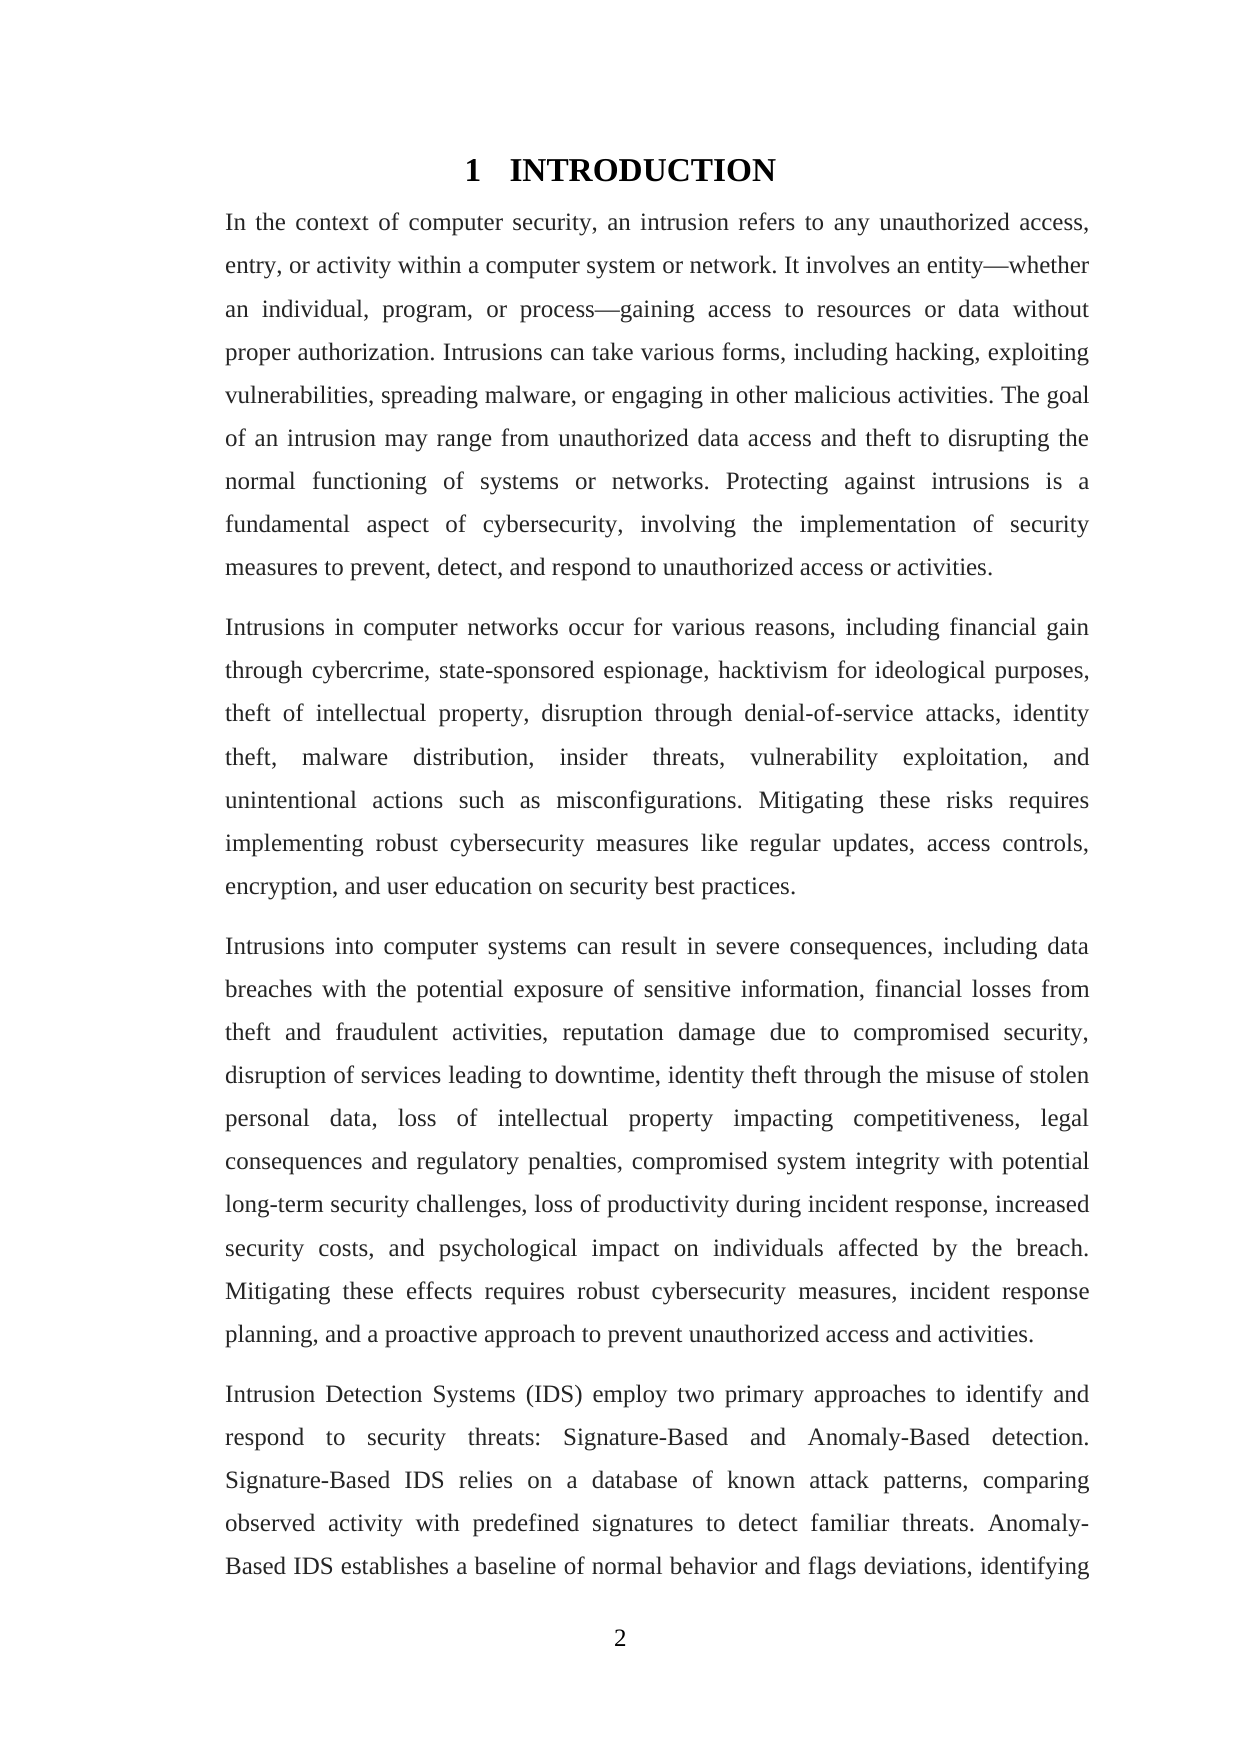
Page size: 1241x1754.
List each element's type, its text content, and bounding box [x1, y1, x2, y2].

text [225, 1379, 1090, 1580]
text In the context of computer security, an intrusion refers to any unauthorized access, entry, or activity within a computer system or network. It involves an entity—whether an individual, program, or process—gaining access to resources or data without proper authorization. Intrusions can take various forms, including hacking, exploiting vulnerabilities, spreading malware, or engaging in other malicious activities. The goal of an intrusion may range from unauthorized data access and theft to disrupting the normal functioning of systems or networks. Protecting against intrusions is a fundamental aspect of cybersecurity, involving the implementation of security measures to prevent, detect, and respond to unauthorized access or activities. [225, 207, 1090, 581]
subtitle INTRODUCTION [150, 150, 1090, 188]
text Intrusions in computer networks occur for various reasons, including financial gain through cybercrime, state-sponsored espionage, hacktivism for ideological purposes, theft of intellectual property, disruption through denial-of-service attacks, identity theft, malware distribution, insider threats, vulnerability exploitation, and unintentional actions such as misconfigurations. Mitigating these risks requires implementing robust cybersecurity measures like regular updates, access controls, encryption, and user education on security best practices. [225, 612, 1090, 900]
text Intrusions into computer systems can result in severe consequences, including data breaches with the potential exposure of sensitive information, financial losses from theft and fraudulent activities, reputation damage due to compromised security, disruption of services leading to downtime, identity theft through the misuse of stolen personal data, loss of intellectual property impacting competitiveness, legal consequences and regulatory penalties, compromised system integrity with potential long-term security challenges, loss of productivity during incident response, increased security costs, and psychological impact on individuals affected by the breach. Mitigating these effects requires robust cybersecurity measures, incident response planning, and a proactive approach to prevent unauthorized access and activities. [225, 931, 1090, 1348]
